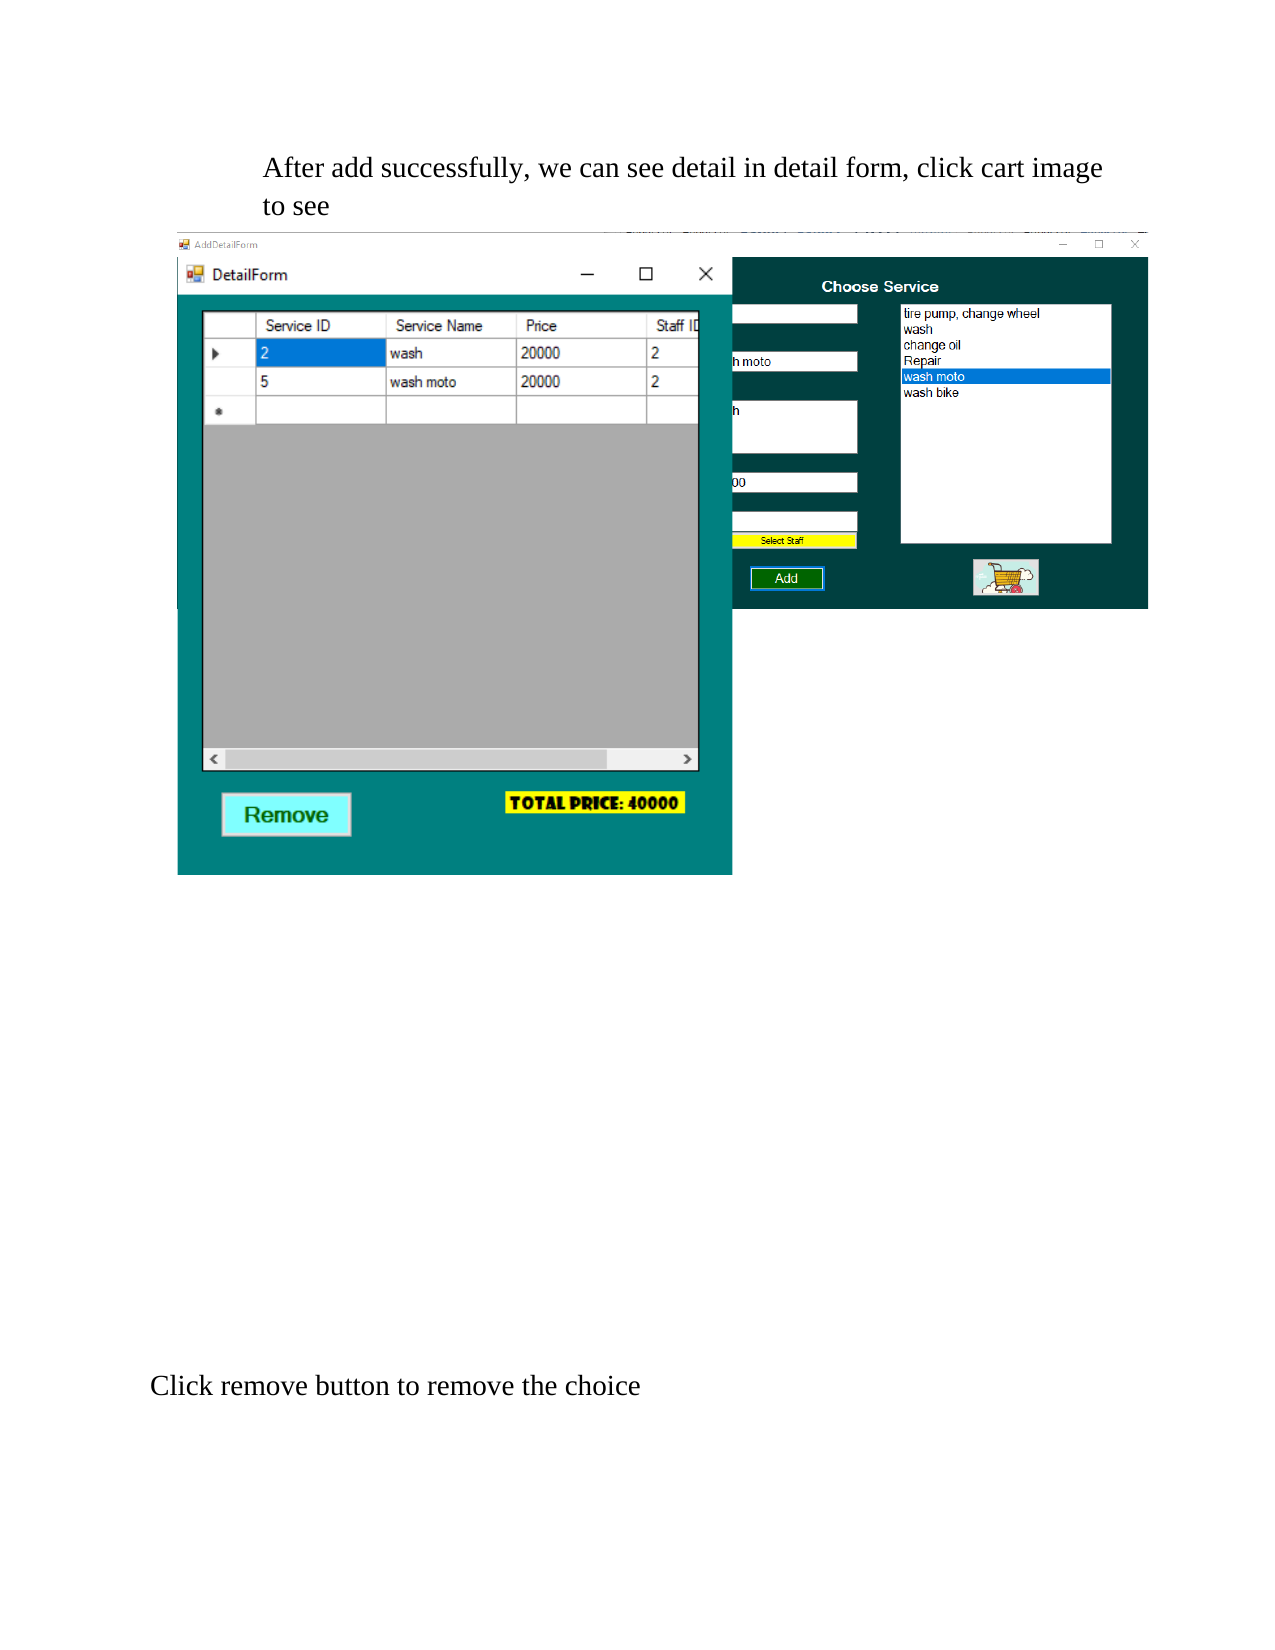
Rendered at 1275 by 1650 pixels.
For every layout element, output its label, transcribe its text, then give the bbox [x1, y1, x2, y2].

text Click remove button to remove the choice [150, 1368, 1125, 1402]
picture [176, 232, 1148, 873]
list After add successfully, we can see detail in detail form, click cart image to see [262, 150, 1125, 222]
